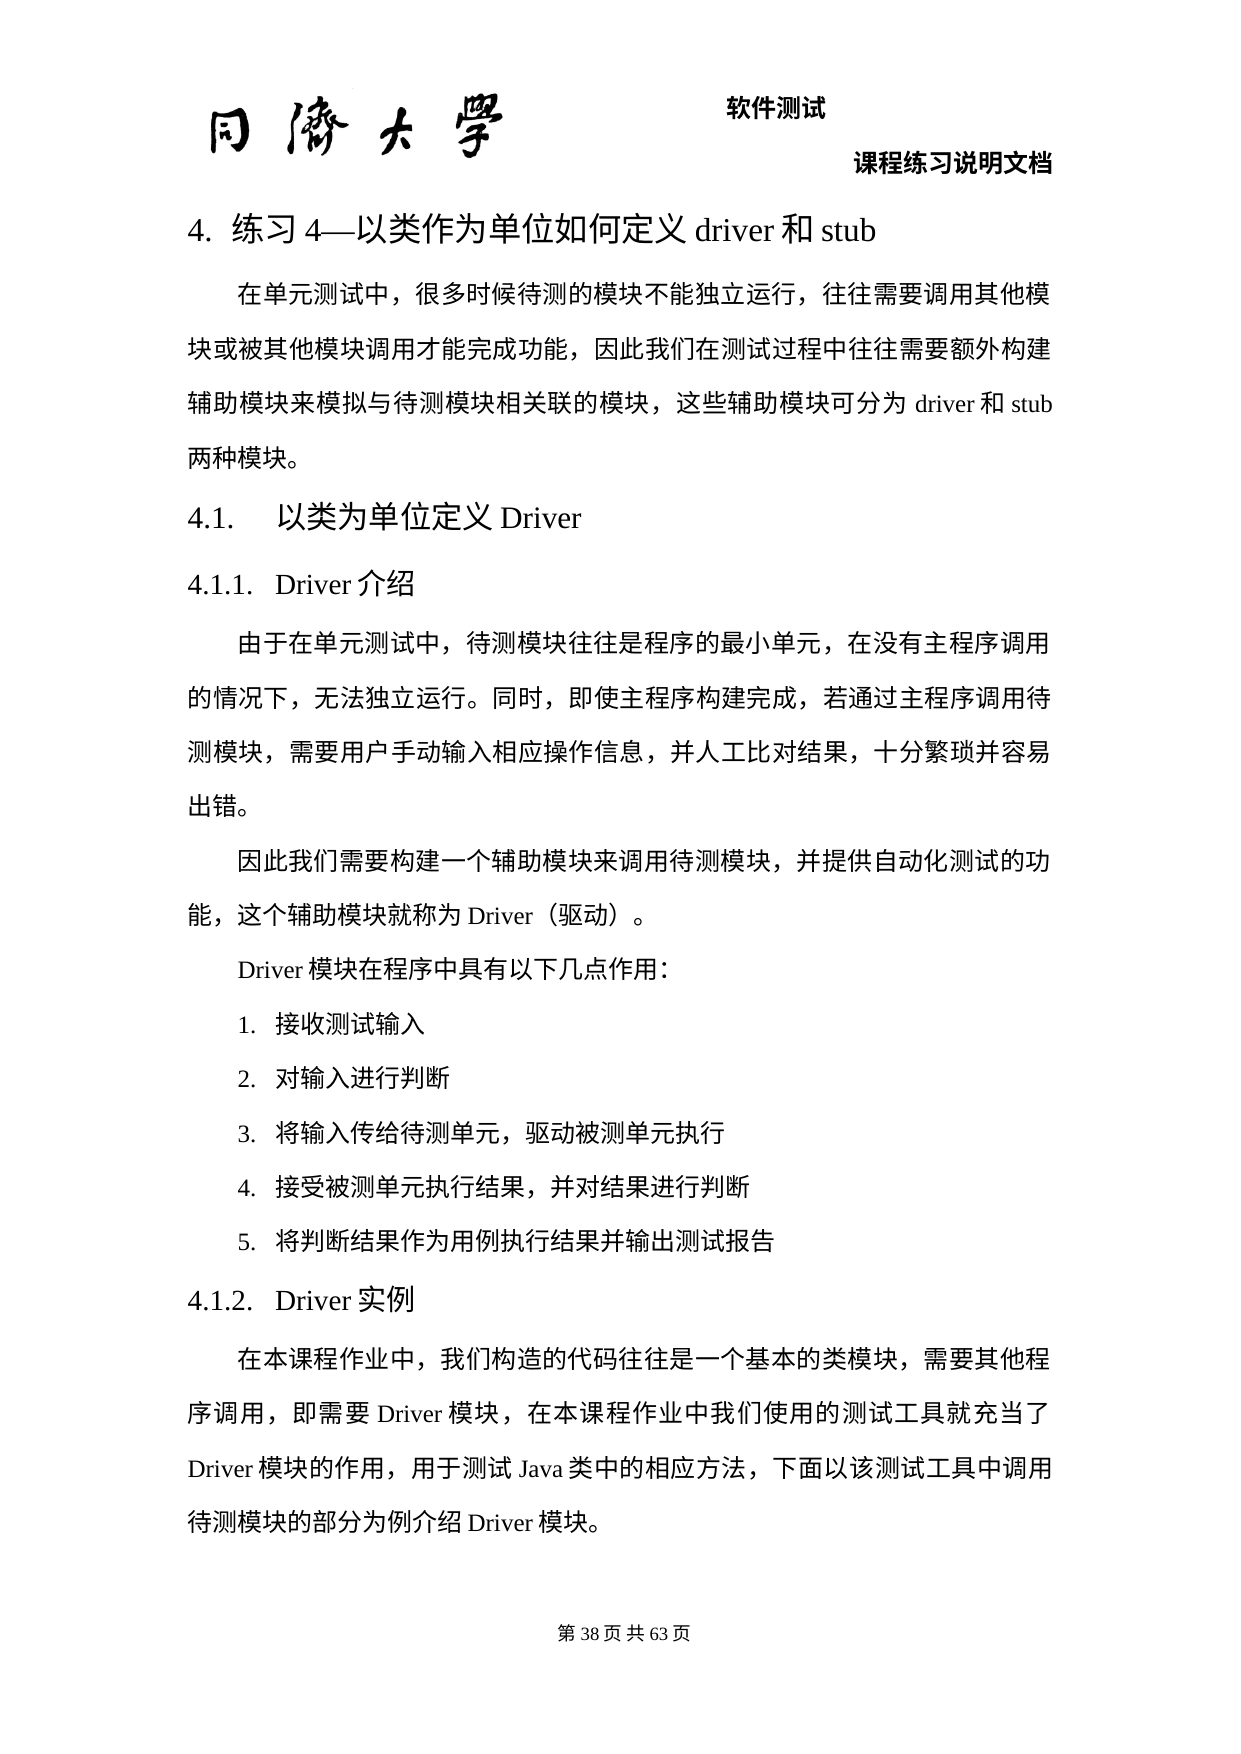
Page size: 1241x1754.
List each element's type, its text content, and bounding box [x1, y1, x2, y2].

subtitle 以类为单位定义Driver [187, 492, 1053, 538]
list 将输入传给待测单元，驱动被测单元执行 [237, 1113, 1053, 1149]
subtitle 练习4—以类作为单位如何定义driver和stub [187, 203, 1053, 251]
picture [188, 86, 520, 165]
text 在单元测试中，很多时候待测的模块不能独立运行，往往需要调用其他模块或被其他模块调用才能完成功能，因此我们在测试过程中往往需要额外构建辅助模块来模拟与待测模块相关联的模块，这些辅助模块可分为driver和stub两种模块。 [187, 275, 1053, 474]
text Driver模块在程序中具有以下几点作用： [187, 950, 1053, 986]
text 因此我们需要构建一个辅助模块来调用待测模块，并提供自动化测试的功能，这个辅助模块就称为Driver（驱动）。 [187, 841, 1053, 932]
subtitle Driver介绍 [187, 560, 1053, 602]
text 由于在单元测试中，待测模块往往是程序的最小单元，在没有主程序调用的情况下，无法独立运行。同时，即使主程序构建完成，若通过主程序调用待测模块，需要用户手动输入相应操作信息，并人工比对结果，十分繁琐并容易出错。 [187, 624, 1053, 823]
list 对输入进行判断 [237, 1059, 1053, 1095]
list 接受被测单元执行结果，并对结果进行判断 [237, 1167, 1053, 1204]
subtitle Driver实例 [187, 1276, 1053, 1318]
list 接收测试输入 [237, 1004, 1053, 1041]
text 在本课程作业中，我们构造的代码往往是一个基本的类模块，需要其他程序调用，即需要Driver模块，在本课程作业中我们使用的测试工具就充当了Driver模块的作用，用于测试Java类中的相应方法，下面以该测试工具中调用待测模块的部分为例介绍Driver模块。 [187, 1339, 1053, 1539]
list 将判断结果作为用例执行结果并输出测试报告 [237, 1222, 1053, 1258]
